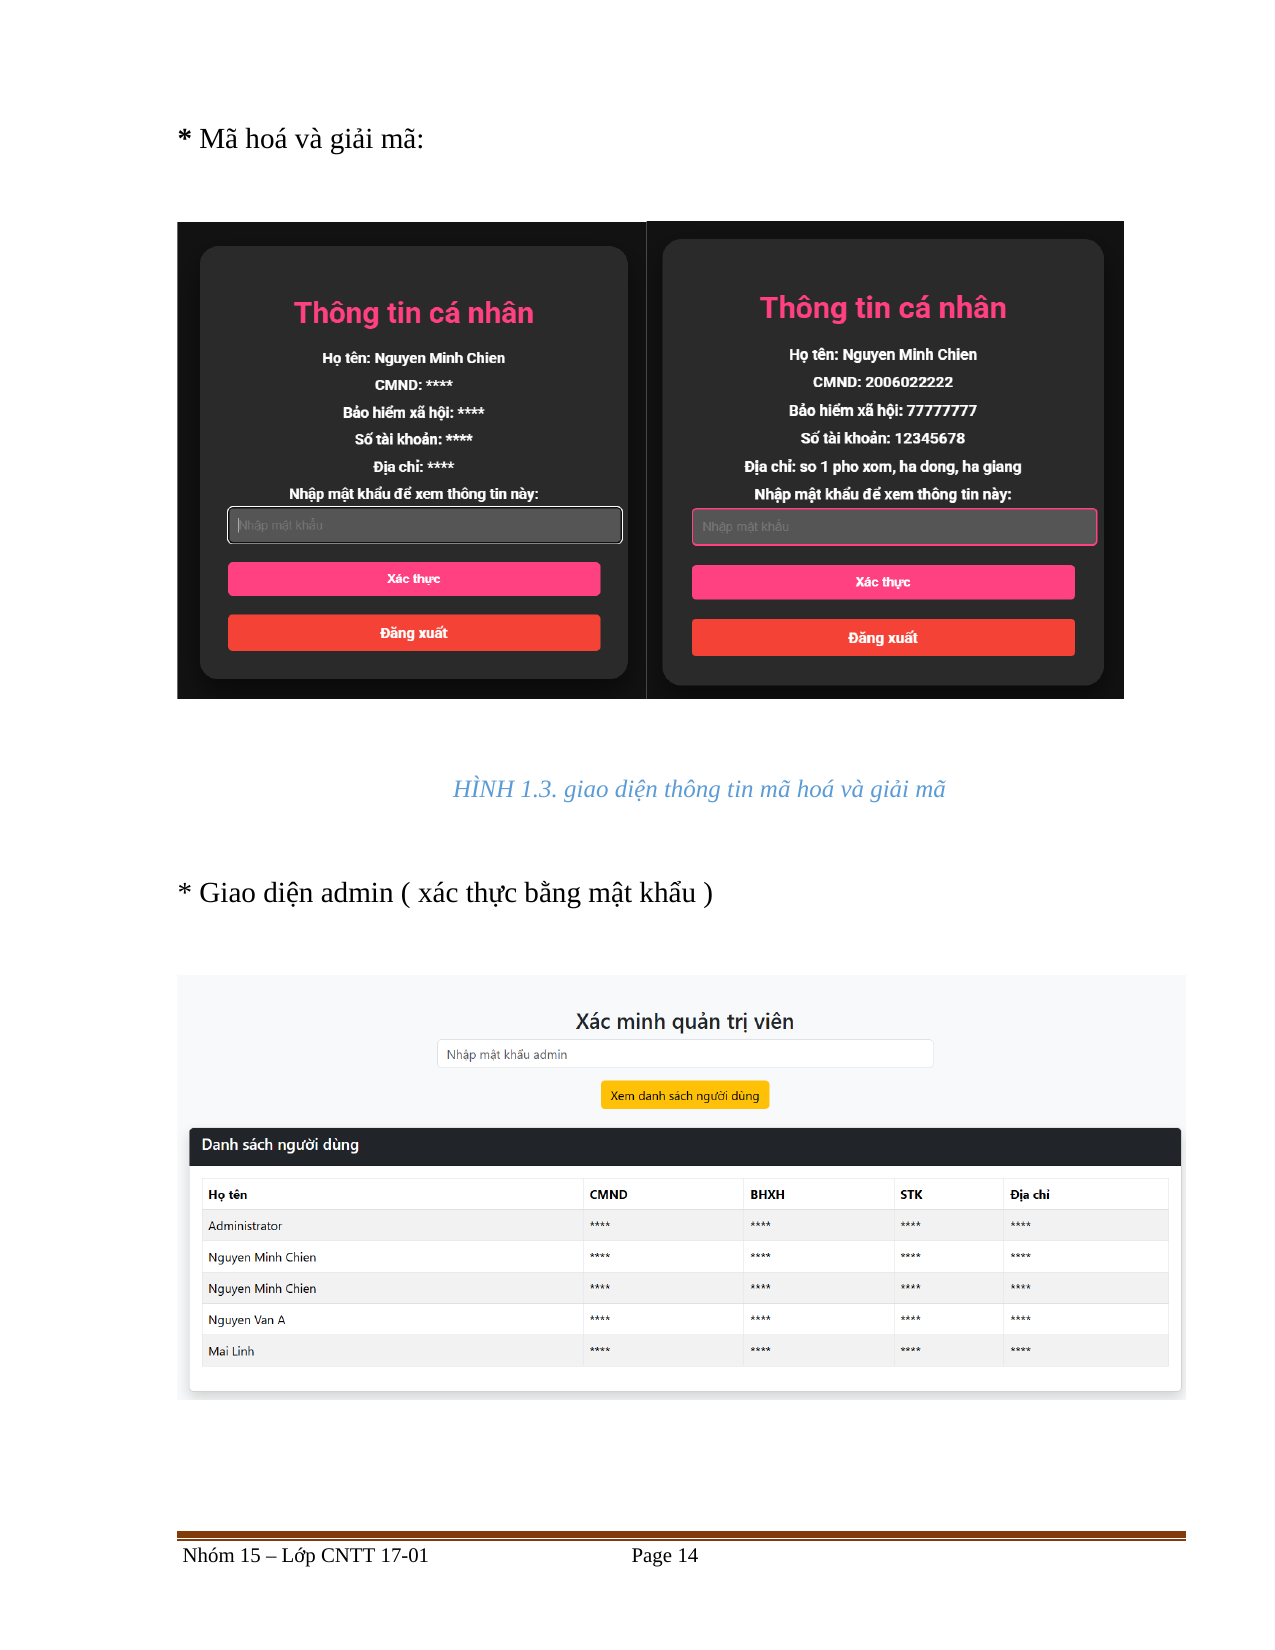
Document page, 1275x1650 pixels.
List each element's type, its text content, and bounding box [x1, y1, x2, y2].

text * Mã hoá và giải mã: [177, 121, 1186, 155]
text HÌNH 1.3. giao diện thông tin mã hoá và giải mã [215, 774, 1186, 803]
picture [177, 221, 1124, 699]
text * Giao diện admin ( xác thực bằng mật khẩu ) [177, 875, 1186, 909]
picture [177, 975, 1187, 1400]
